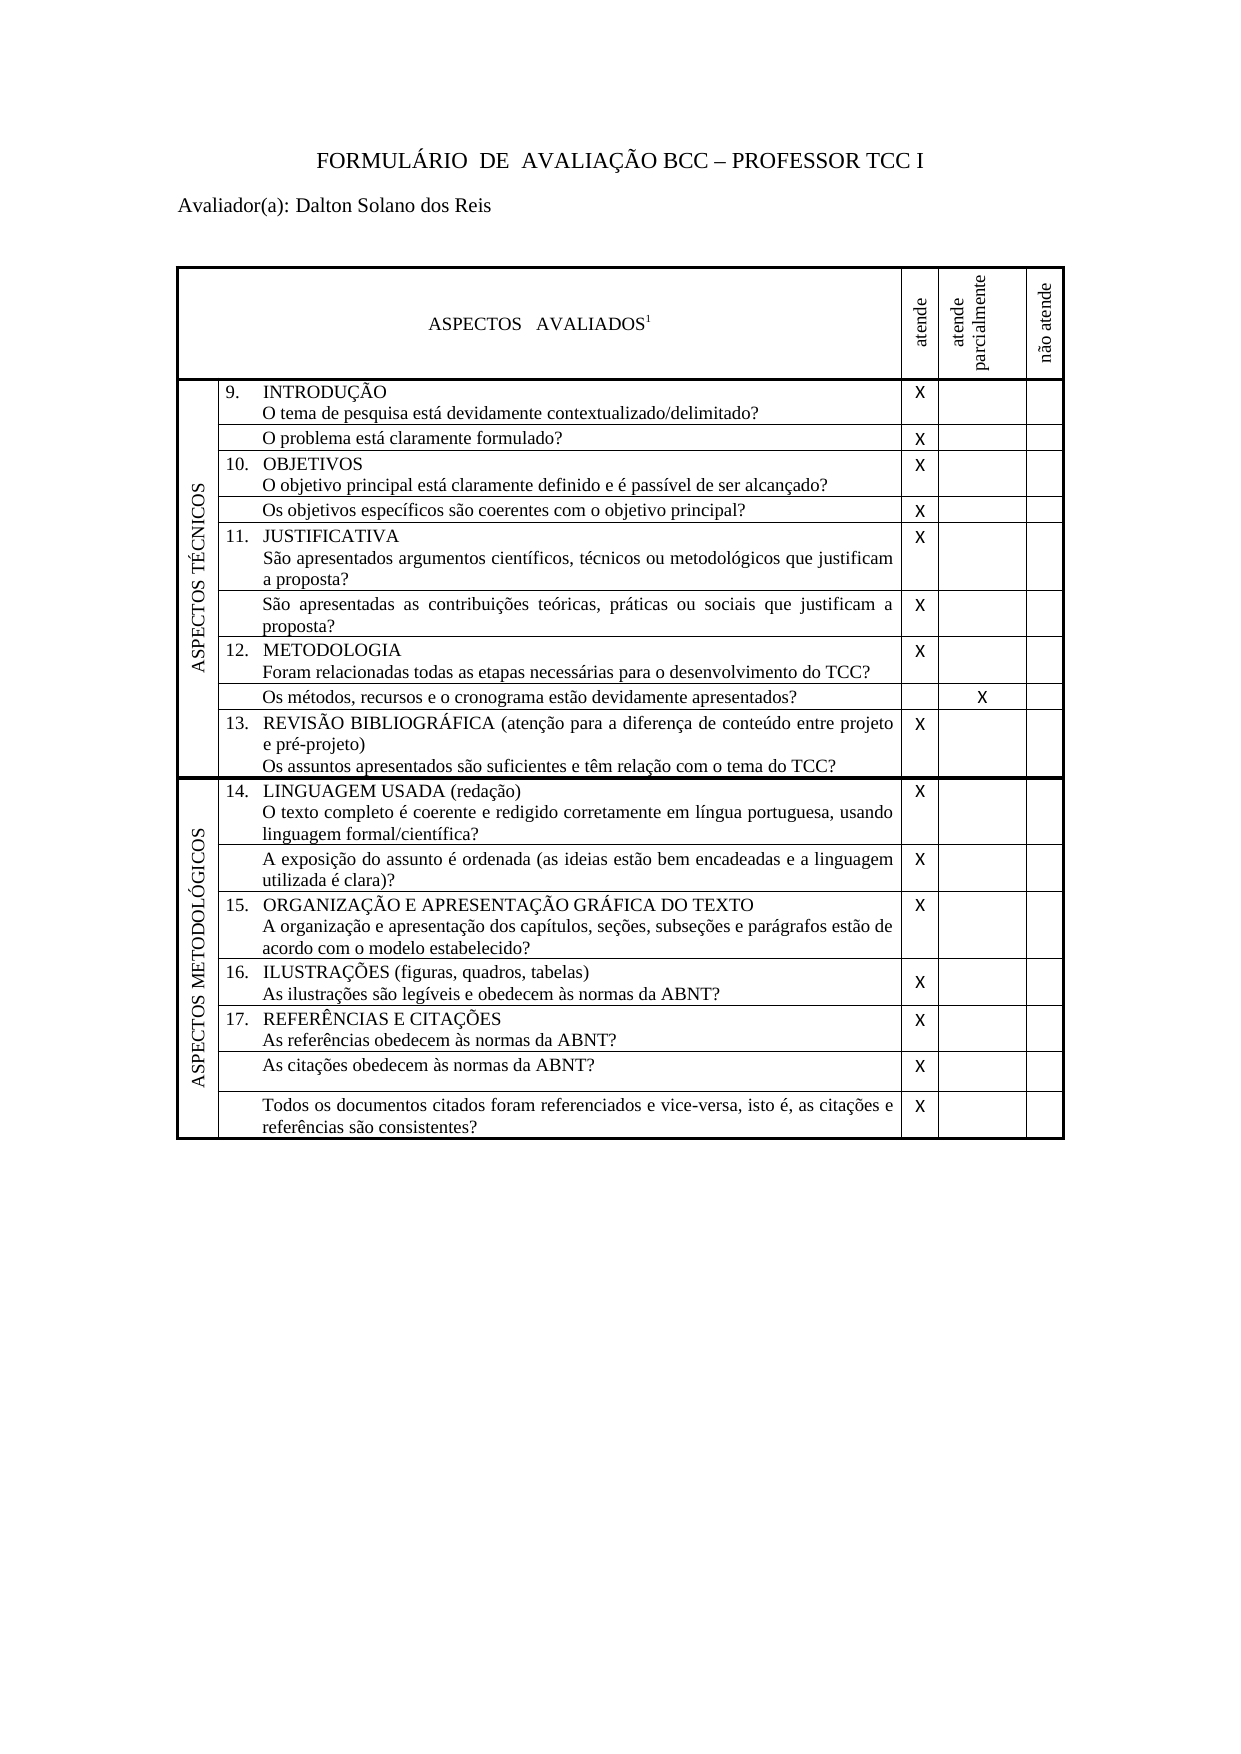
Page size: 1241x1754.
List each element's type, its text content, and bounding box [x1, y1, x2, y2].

table_cell Os objetivos específicos são coerentes com o objetivo principal? [219, 497, 901, 522]
table_cell [1027, 523, 1062, 590]
table_cell [1027, 1006, 1062, 1051]
table_cell [939, 425, 1026, 450]
text Avaliador(a): Dalton Solano dos Reis [177, 193, 1063, 217]
table_cell [1027, 381, 1062, 424]
table_cell [1027, 959, 1062, 1004]
table_header atende [902, 269, 938, 377]
table_cell X [902, 497, 938, 522]
table_cell A exposição do assunto é ordenada (as ideias estão bem encadeadas e a linguagem utilizada é clara)? [219, 845, 901, 891]
table_cell [1027, 892, 1062, 958]
table_cell [939, 523, 1026, 590]
table_cell [902, 684, 938, 709]
table_cell METODOLOGIA Foram relacionadas todas as etapas necessárias para o desenvolvimento do TCC? [219, 637, 901, 683]
table_cell X [902, 1092, 938, 1137]
table_cell ASPECTOS METODOLÓGICOS [179, 780, 218, 1137]
table_cell O problema está claramente formulado? [219, 425, 901, 450]
table_cell [1027, 425, 1062, 450]
table_cell ORGANIZAÇÃO E APRESENTAÇÃO GRÁFICA DO TEXTO A organização e apresentação dos capítulos, seções, subseções e parágrafos estão de acordo com o modelo estabelecido? [219, 892, 901, 958]
table_cell [1027, 451, 1062, 496]
table_cell REFERÊNCIAS E CITAÇÕES As referências obedecem às normas da ABNT? [219, 1006, 901, 1051]
table_cell [939, 381, 1026, 424]
table_cell X [902, 710, 938, 776]
table_cell INTRODUÇÃO O tema de pesquisa está devidamente contextualizado/delimitado? [219, 381, 901, 424]
table_cell [939, 1006, 1026, 1051]
table_cell REVISÃO BIBLIOGRÁFICA (atenção para a diferença de conteúdo entre projeto e pré-projeto) Os assuntos apresentados são suficientes e têm relação com o tema do TCC? [219, 710, 901, 776]
table_cell X [902, 591, 938, 636]
table_cell [1027, 845, 1062, 891]
table_header atende parcialmente [939, 269, 1026, 377]
table_cell OBJETIVOS O objetivo principal está claramente definido e é passível de ser alcançado? [219, 451, 901, 496]
table_cell [939, 845, 1026, 891]
table_cell [939, 451, 1026, 496]
table_cell [1027, 1052, 1062, 1091]
table_cell [1027, 637, 1062, 683]
table_cell ASPECTOS TÉCNICOS [179, 381, 218, 776]
table_cell X [902, 959, 938, 1004]
table_cell ILUSTRAÇÕES (figuras, quadros, tabelas) As ilustrações são legíveis e obedecem às normas da ABNT? [219, 959, 901, 1004]
table_cell [1027, 1092, 1062, 1137]
table_cell As citações obedecem às normas da ABNT? [219, 1052, 901, 1091]
table_cell X [902, 523, 938, 590]
table_cell Todos os documentos citados foram referenciados e vice-versa, isto é, as citações e referências são consistentes? [219, 1092, 901, 1137]
table_cell X [902, 1052, 938, 1091]
table_cell X [939, 684, 1026, 709]
table_cell X [902, 892, 938, 958]
table_cell [939, 1052, 1026, 1091]
table_cell X [902, 1006, 938, 1051]
table_cell [1027, 780, 1062, 844]
table_cell X [902, 637, 938, 683]
table_cell [939, 710, 1026, 776]
table_header ASPECTOS AVALIADOS1 [179, 269, 901, 377]
table_cell [939, 497, 1026, 522]
table_cell [1027, 710, 1062, 776]
table_cell JUSTIFICATIVA São apresentados argumentos científicos, técnicos ou metodológicos que justificam a proposta? [219, 523, 901, 590]
table_cell [939, 892, 1026, 958]
table_cell LINGUAGEM USADA (redação) O texto completo é coerente e redigido corretamente em língua portuguesa, usando linguagem formal/científica? [219, 780, 901, 844]
table_cell [939, 637, 1026, 683]
table_cell São apresentadas as contribuições teóricas, práticas ou sociais que justificam a proposta? [219, 591, 901, 636]
table_cell X [902, 381, 938, 424]
table_cell [1027, 497, 1062, 522]
table_cell [1027, 591, 1062, 636]
table_cell [939, 1092, 1026, 1137]
text FORMULÁRIO DE avaliação BCC – PROFESSOR TCC I [177, 148, 1063, 174]
table_cell [939, 959, 1026, 1004]
table_cell X [902, 451, 938, 496]
table_cell [939, 591, 1026, 636]
table_cell [939, 780, 1026, 844]
table_cell X [902, 425, 938, 450]
table_cell Os métodos, recursos e o cronograma estão devidamente apresentados? [219, 684, 901, 709]
table_cell X [902, 780, 938, 844]
table_cell [1027, 684, 1062, 709]
table_header não atende [1027, 269, 1062, 377]
table_cell X [902, 845, 938, 891]
